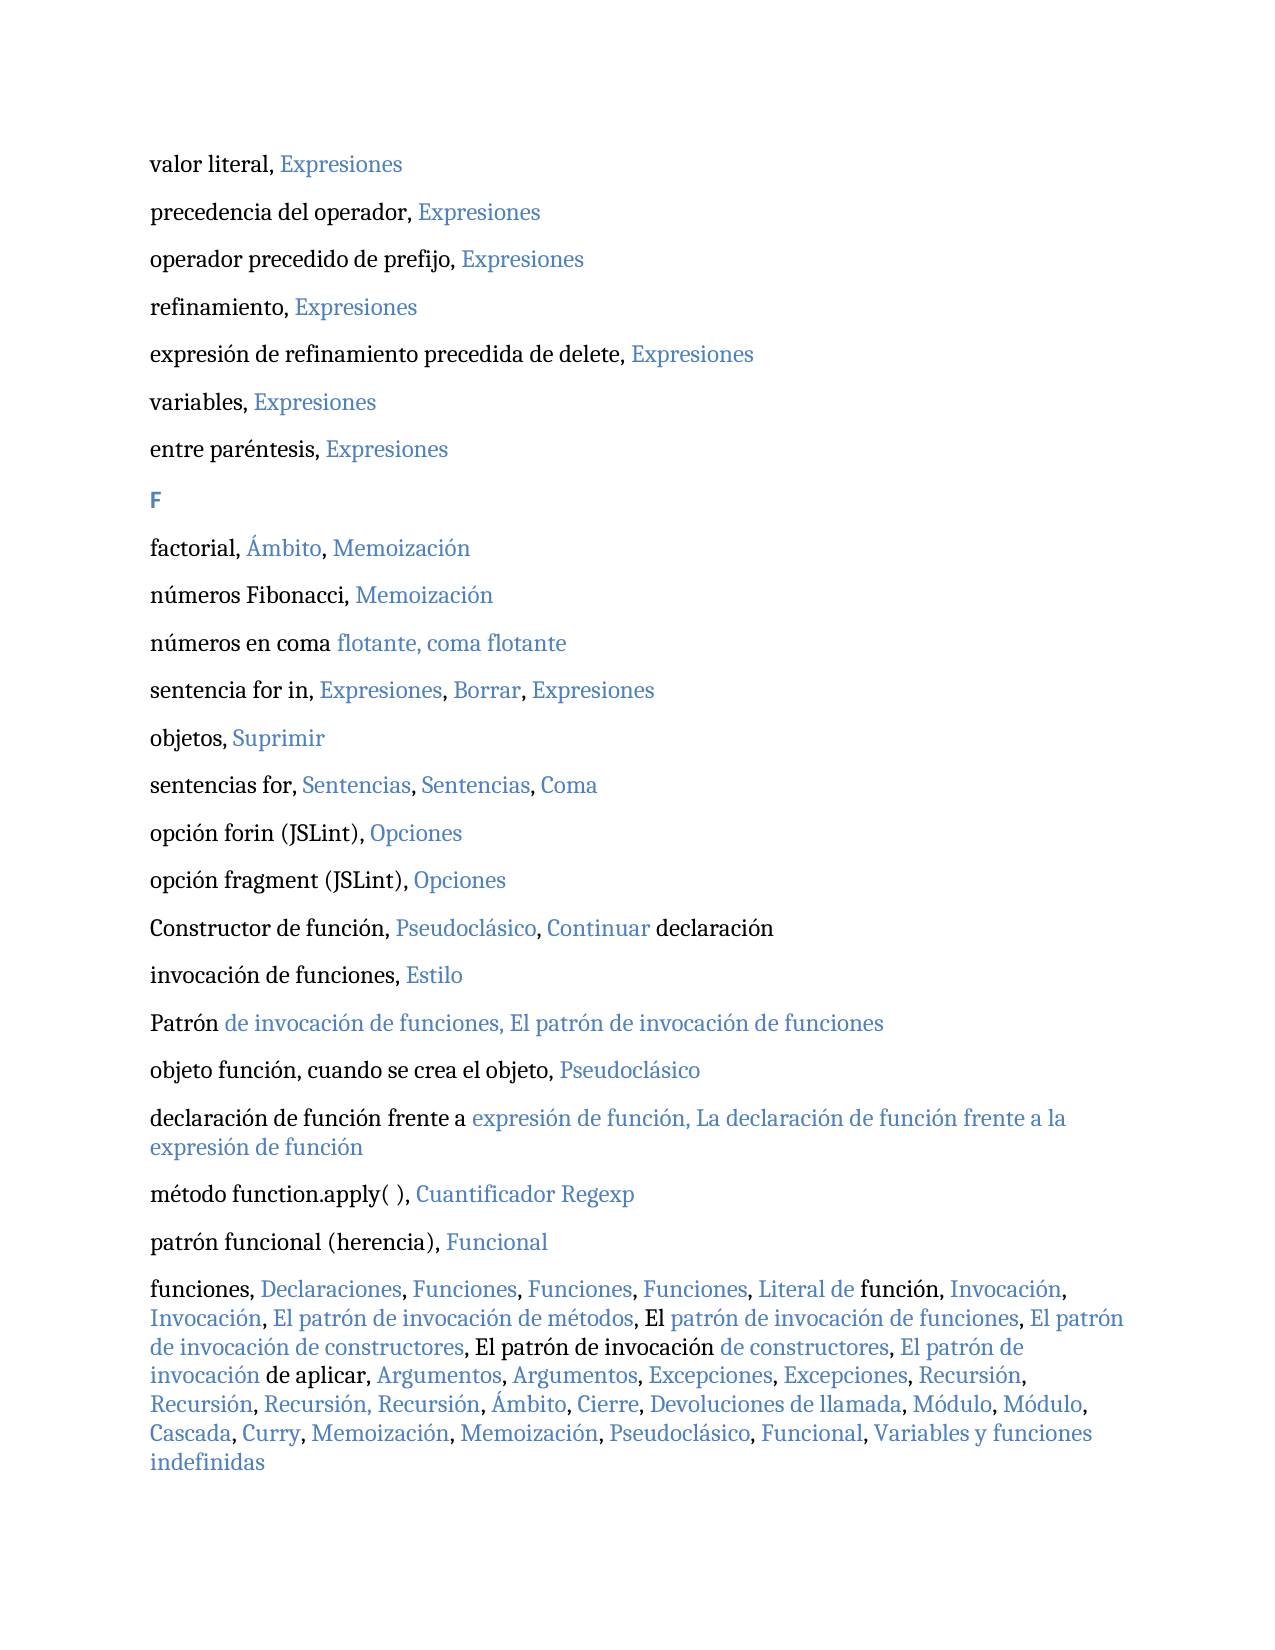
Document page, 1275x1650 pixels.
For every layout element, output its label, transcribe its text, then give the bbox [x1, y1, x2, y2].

text patrón funcional (herencia), Funcional [150, 1228, 1125, 1256]
text precedencia del operador, Expresiones [150, 197, 1125, 226]
text sentencias for, Sentencias, Sentencias, Coma [150, 771, 1125, 800]
text funciones, Declaraciones, Funciones, Funciones, Funciones, Literal de función, Invocación, Invocación, El patrón de invocación de métodos, El patrón de invocación de funciones, El patrón de invocación de constructores, El patrón de invocación de constructores, El patrón de invocación de aplicar, Argumentos, Argumentos, Excepciones, Excepciones, Recursión, Recursión, Recursión, Recursión, Ámbito, Cierre, Devoluciones de llamada, Módulo, Módulo, Cascada, Curry, Memoización, Memoización, Pseudoclásico, Funcional, Variables y funciones indefinidas [150, 1275, 1125, 1476]
text expresión de refinamiento precedida de delete, Expresiones [150, 340, 1125, 369]
text valor literal, Expresiones [150, 150, 1125, 179]
text método function.apply( ), Cuantificador Regexp [150, 1180, 1125, 1209]
text objeto función, cuando se crea el objeto, Pseudoclásico [150, 1056, 1125, 1085]
text factorial, Ámbito, Memoización [150, 534, 1125, 563]
subtitle F [150, 484, 1125, 515]
text objetos, Suprimir [150, 724, 1125, 753]
text variables, Expresiones [150, 387, 1125, 416]
text Patrón de invocación de funciones, El patrón de invocación de funciones [150, 1009, 1125, 1038]
text opción fragment (JSLint), Opciones [150, 866, 1125, 895]
text invocación de funciones, Estilo [150, 961, 1125, 990]
text números Fibonacci, Memoización [150, 581, 1125, 610]
text Constructor de función, Pseudoclásico, Continuar declaración [150, 914, 1125, 943]
text opción forin (JSLint), Opciones [150, 819, 1125, 848]
text operador precedido de prefijo, Expresiones [150, 245, 1125, 274]
text entre paréntesis, Expresiones [150, 435, 1125, 464]
text números en coma flotante, coma flotante [150, 629, 1125, 658]
text sentencia for in, Expresiones, Borrar, Expresiones [150, 676, 1125, 705]
text refinamiento, Expresiones [150, 292, 1125, 321]
text declaración de función frente a expresión de función, La declaración de función frente a la expresión de función [150, 1104, 1125, 1161]
